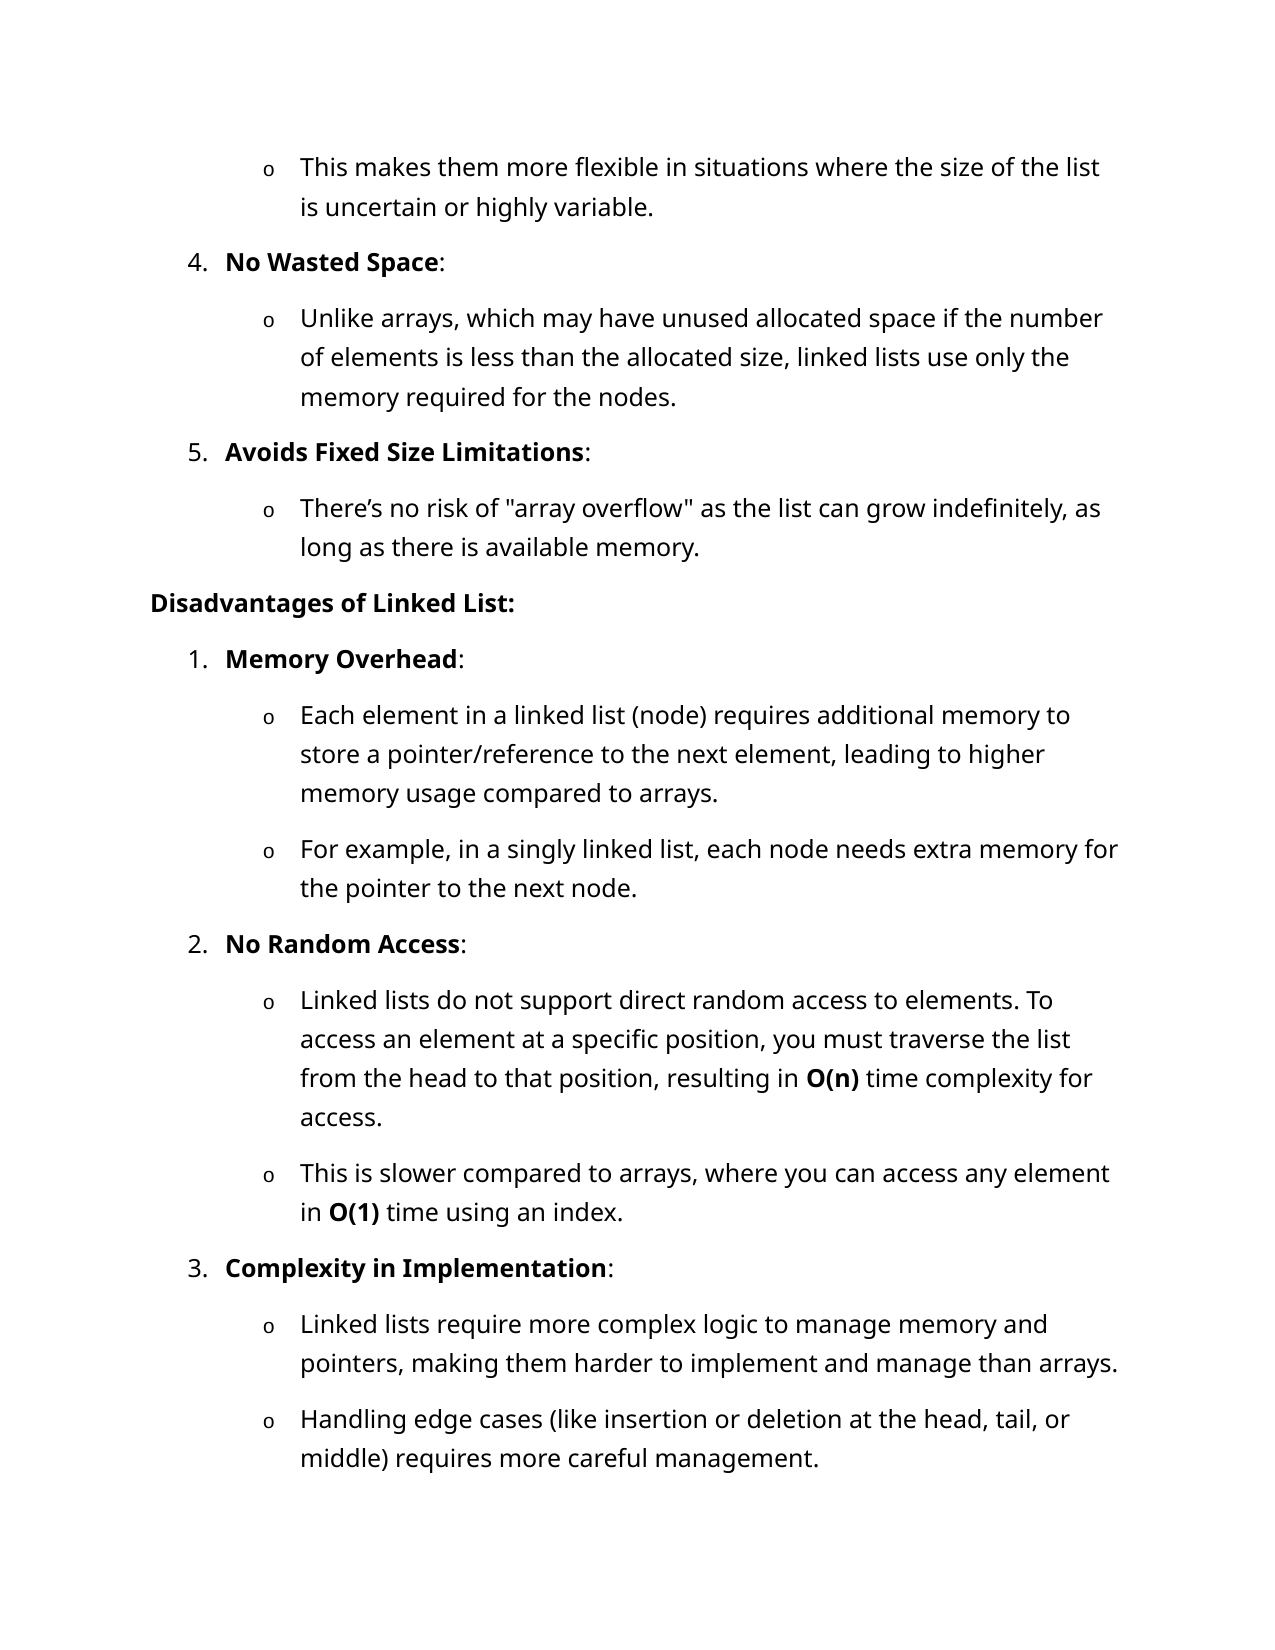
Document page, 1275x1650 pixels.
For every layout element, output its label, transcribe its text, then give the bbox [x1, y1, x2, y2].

list No Random Access: [187, 927, 1125, 961]
list Each element in a linked list (node) requires additional memory to store a pointer/reference to the next element, leading to higher memory usage compared to arrays. [262, 697, 1125, 810]
list No Wasted Space: [187, 245, 1125, 279]
list There’s no risk of "array overflow" as the list can grow indefinitely, as long as there is available memory. [262, 491, 1125, 564]
list Unlike arrays, which may have unused allocated space if the number of elements is less than the allocated size, linked lists use only the memory required for the nodes. [262, 301, 1125, 413]
list Linked lists do not support direct random access to elements. To access an element at a specific position, you must traverse the list from the head to that position, resulting in O(n) time complexity for access. [262, 982, 1125, 1134]
list Handling edge cases (like insertion or deletion at the head, tail, or middle) requires more careful management. [262, 1402, 1125, 1475]
list For example, in a singly linked list, each node needs extra memory for the pointer to the next node. [262, 832, 1125, 905]
list Memory Overhead: [187, 642, 1125, 676]
list Complexity in Implementation: [187, 1251, 1125, 1285]
list This makes them more flexible in situations where the size of the list is uncertain or highly variable. [262, 150, 1125, 223]
list This is slower compared to arrays, where you can access any element in O(1) time using an index. [262, 1156, 1125, 1229]
list Linked lists require more complex logic to manage memory and pointers, making them harder to implement and manage than arrays. [262, 1307, 1125, 1380]
list Avoids Fixed Size Limitations: [187, 435, 1125, 469]
text Disadvantages of Linked List: [150, 586, 1125, 620]
